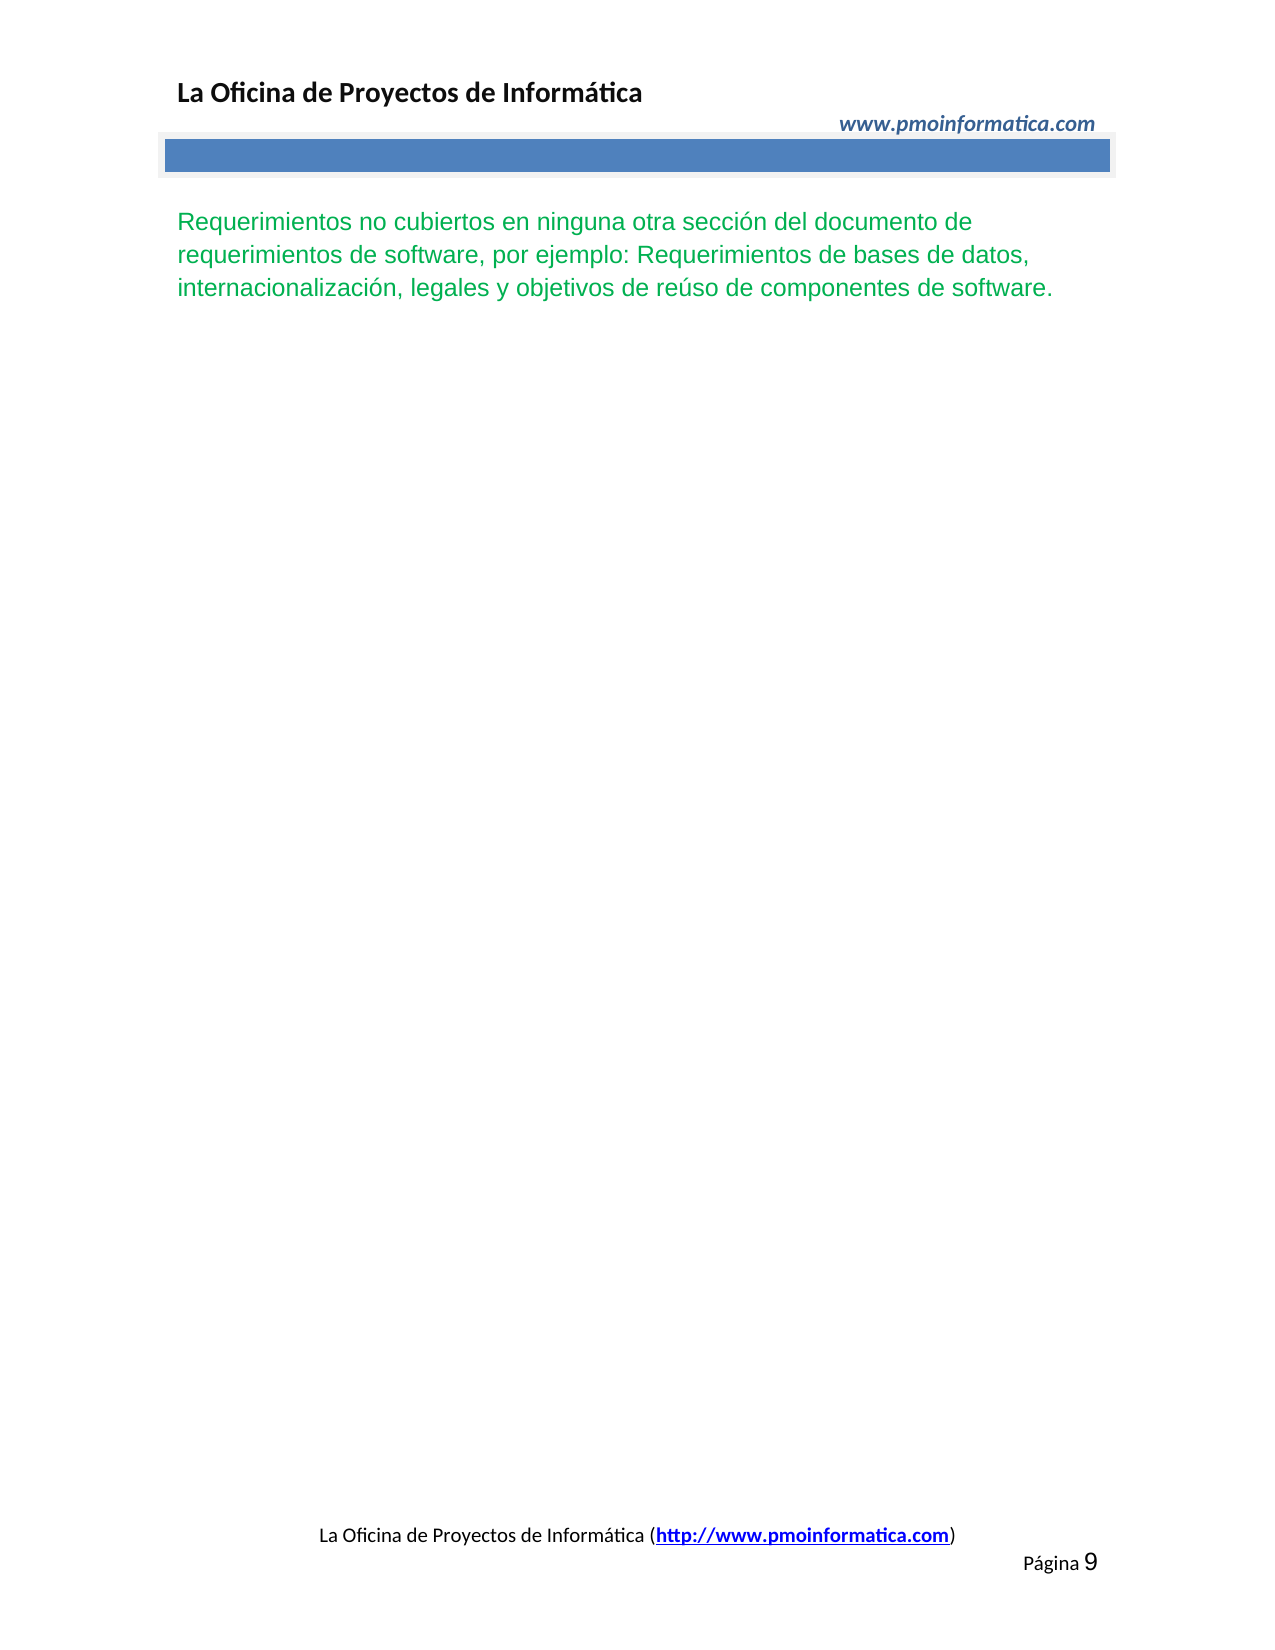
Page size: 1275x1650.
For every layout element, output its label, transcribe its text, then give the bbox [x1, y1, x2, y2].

text Requerimientos no cubiertos en ninguna otra sección del documento de requerimientos de software, por ejemplo: Requerimientos de bases de datos, internacionalización, legales y objetivos de reúso de componentes de software. [177, 207, 1098, 302]
